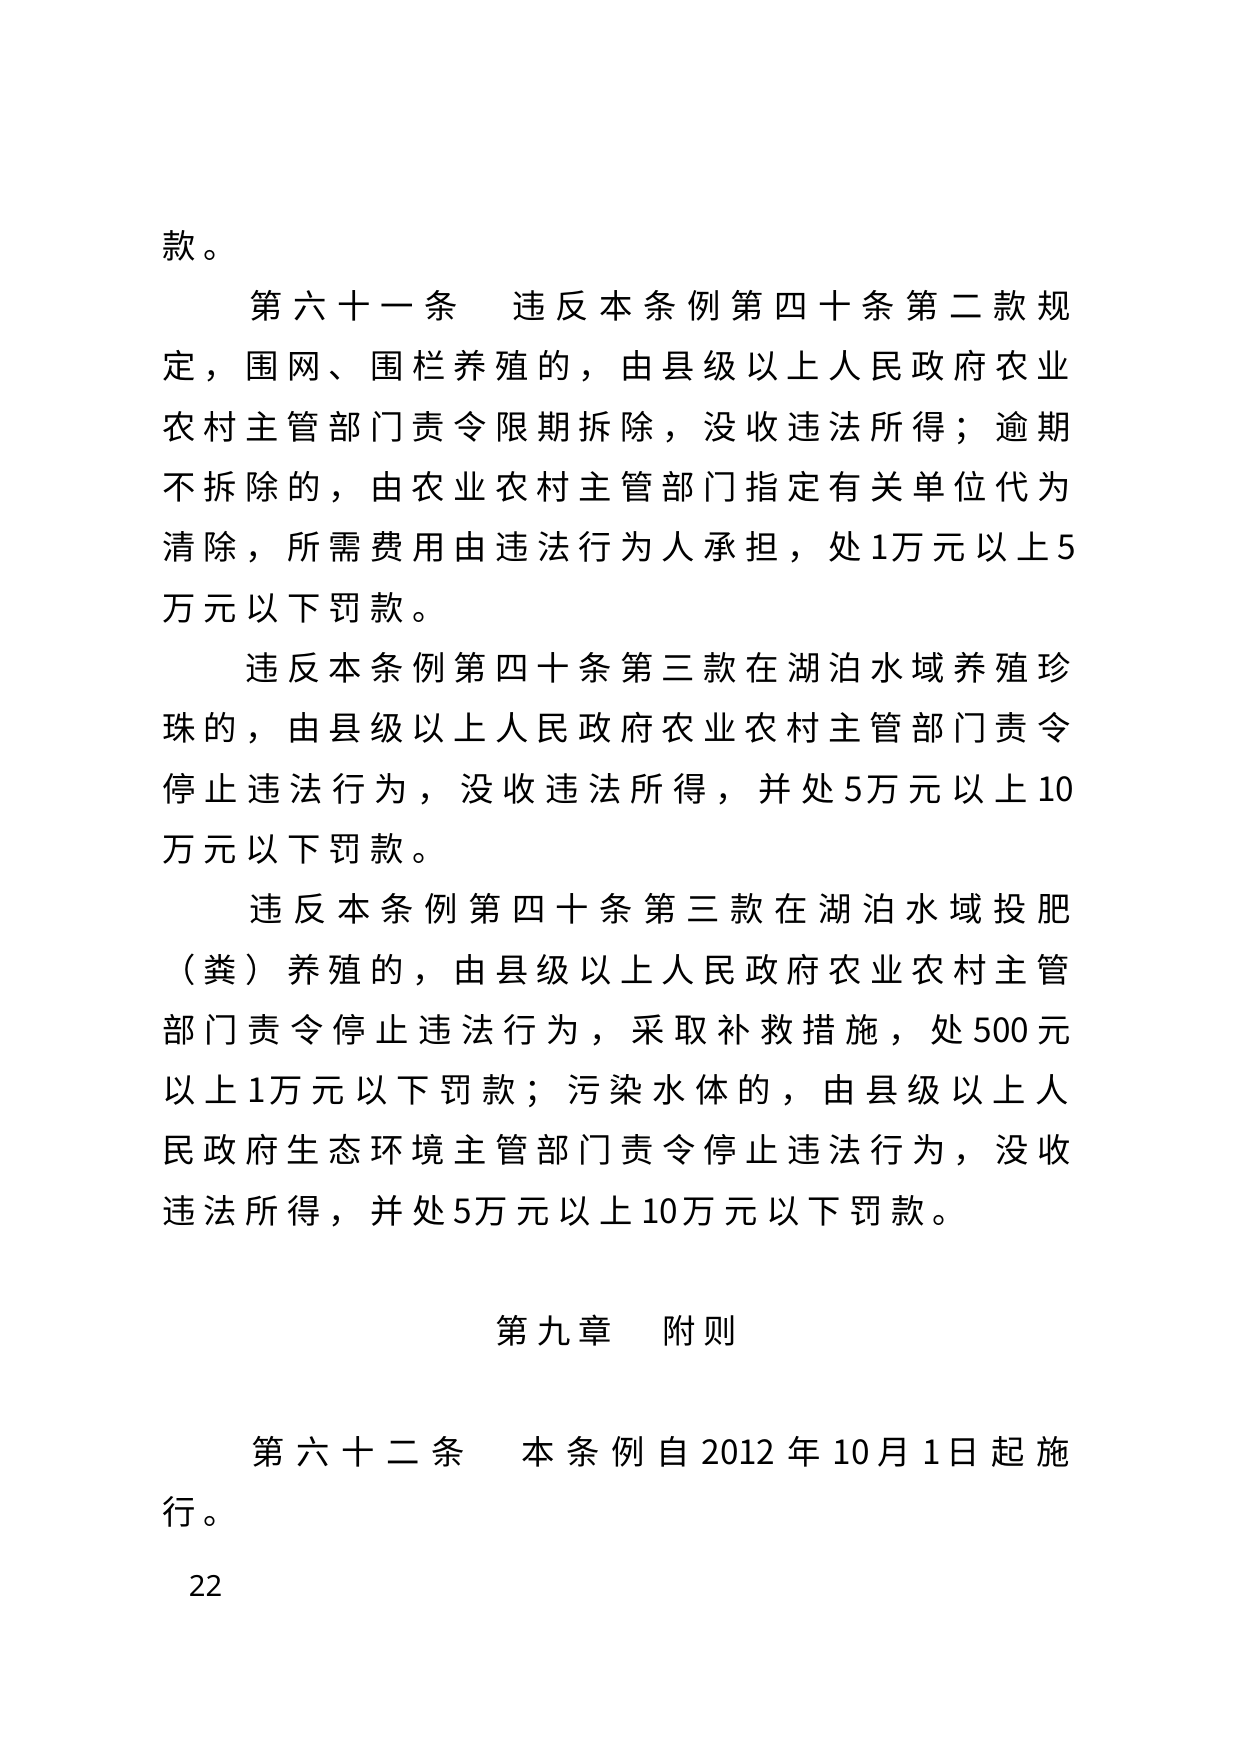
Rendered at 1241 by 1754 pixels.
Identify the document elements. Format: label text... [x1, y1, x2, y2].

text 违反本条例第四十条第三款在湖泊水域养殖珍珠的，由县级以上人民政府农业农村主管部门责令停止违法行为，没收违法所得，并处5万元以上10万元以下罚款。 [162, 636, 1078, 877]
text 第六十二条 本条例自2012年10月1日起施行。 [162, 1420, 1078, 1540]
text 第九章 附则 [162, 1299, 1078, 1359]
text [162, 213, 1078, 274]
text 违反本条例第四十条第三款在湖泊水域投肥（粪）养殖的，由县级以上人民政府农业农村主管部门责令停止违法行为，采取补救措施，处500元以上1万元以下罚款；污染水体的，由县级以上人民政府生态环境主管部门责令停止违法行为，没收违法所得，并处5万元以上10万元以下罚款。 [162, 877, 1078, 1239]
text 第六十一条 违反本条例第四十条第二款规定，围网、围栏养殖的，由县级以上人民政府农业农村主管部门责令限期拆除，没收违法所得；逾期不拆除的，由农业农村主管部门指定有关单位代为清除，所需费用由违法行为人承担，处1万元以上5万元以下罚款。 [162, 274, 1078, 636]
